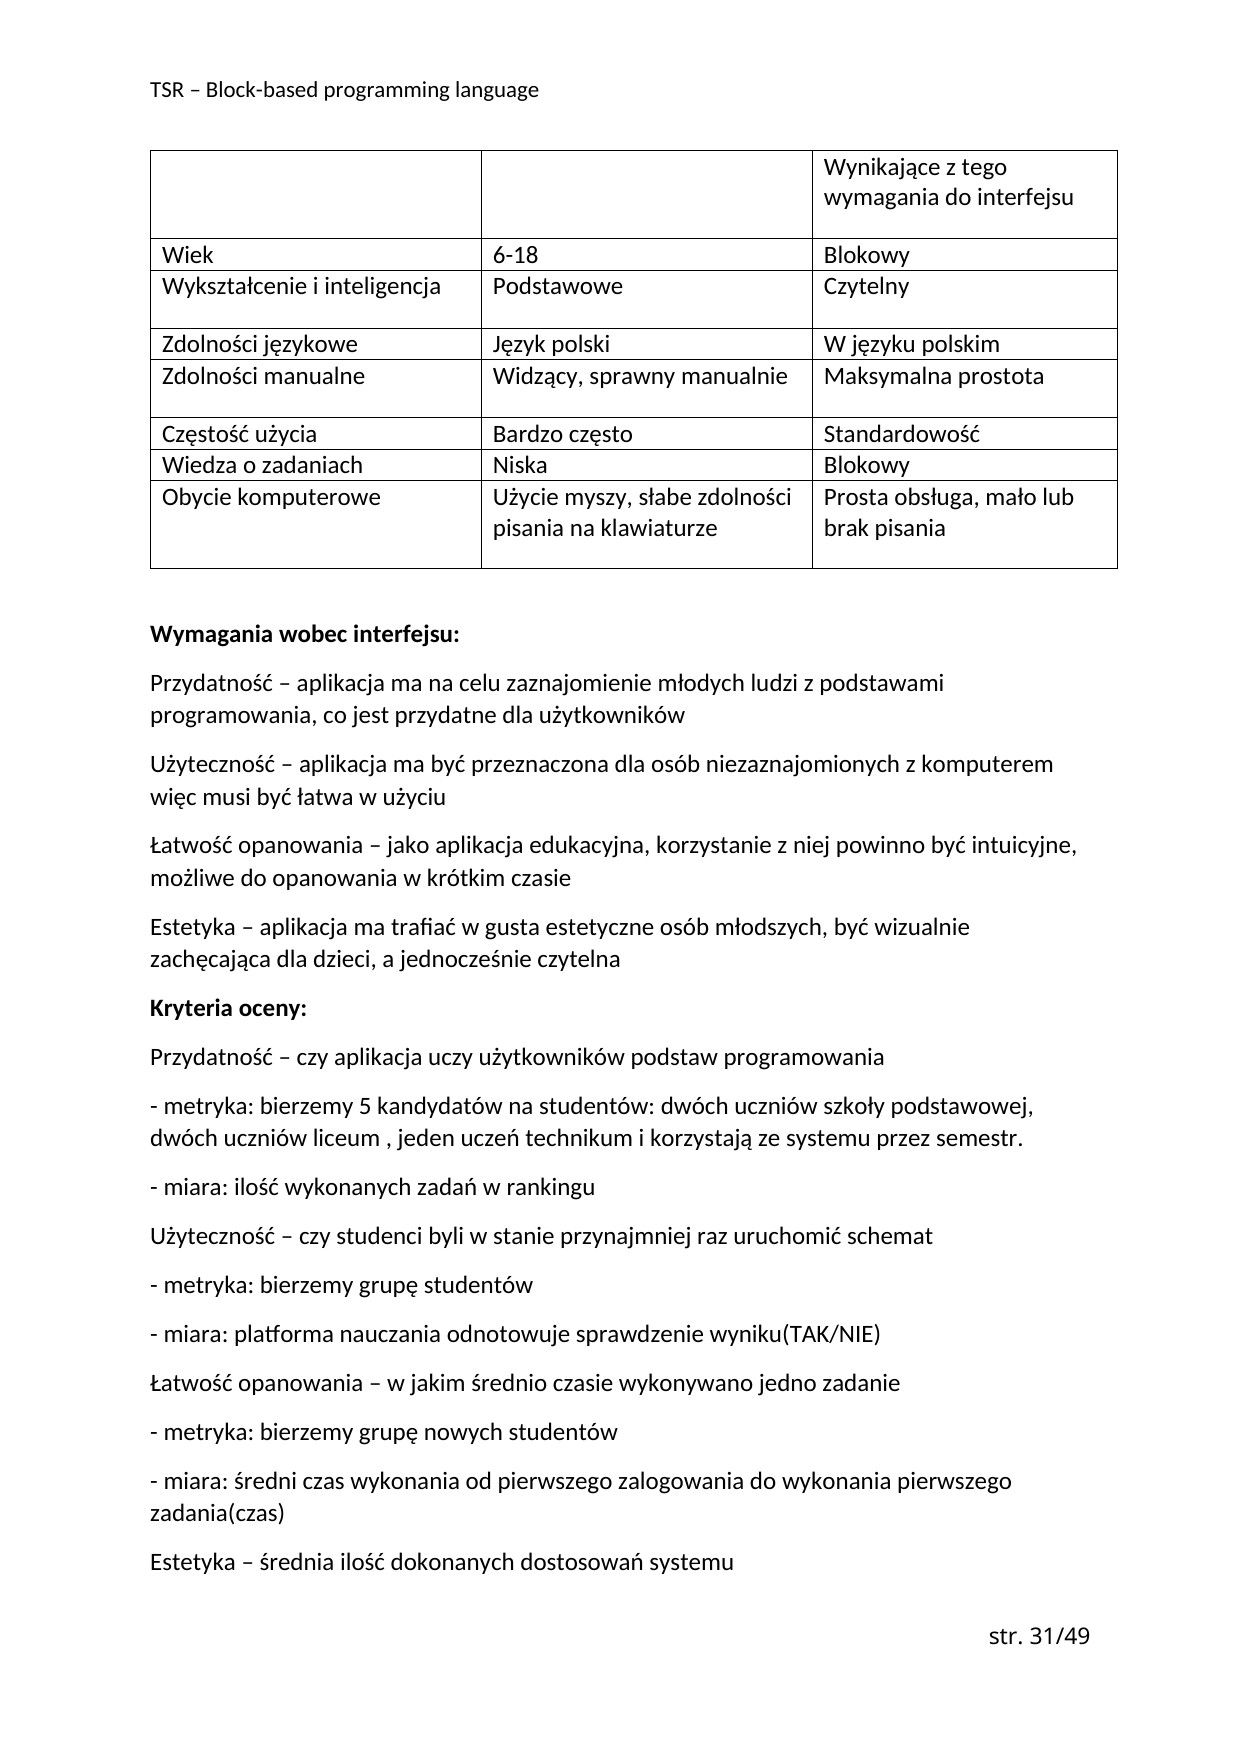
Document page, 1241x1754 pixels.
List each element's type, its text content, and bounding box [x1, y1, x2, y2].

text - miara: ilość wykonanych zadań w rankingu [150, 1171, 1090, 1202]
table_cell Widzący, sprawny manualnie [482, 360, 812, 417]
table_cell Zdolności manualne [151, 360, 481, 417]
table_cell Blokowy [813, 450, 1117, 480]
table_cell Wiek [151, 239, 481, 269]
text Przydatność – czy aplikacja uczy użytkowników podstaw programowania [150, 1041, 1090, 1072]
table_cell Maksymalna prostota [813, 360, 1117, 417]
text Łatwość opanowania – w jakim średnio czasie wykonywano jedno zadanie [150, 1367, 1090, 1398]
text - metryka: bierzemy grupę studentów [150, 1269, 1090, 1300]
text Wymagania wobec interfejsu: [150, 618, 1090, 649]
text Estetyka – średnia ilość dokonanych dostosowań systemu [150, 1546, 1090, 1577]
table_cell 6-18 [482, 239, 812, 269]
text - miara: średni czas wykonania od pierwszego zalogowania do wykonania pierwszego zadania(czas) [150, 1465, 1090, 1528]
table_cell Obycie komputerowe [151, 481, 481, 568]
table_cell Czytelny [813, 271, 1117, 327]
table_cell Użycie myszy, słabe zdolności pisania na klawiaturze [482, 481, 812, 568]
table_cell Bardzo często [482, 418, 812, 449]
text - miara: platforma nauczania odnotowuje sprawdzenie wyniku(TAK/NIE) [150, 1318, 1090, 1349]
text Łatwość opanowania – jako aplikacja edukacyjna, korzystanie z niej powinno być intuicyjne, możliwe do opanowania w krótkim czasie [150, 829, 1090, 892]
table_cell Zdolności językowe [151, 329, 481, 359]
table_cell Wiedza o zadaniach [151, 450, 481, 480]
text Użyteczność – czy studenci byli w stanie przynajmniej raz uruchomić schemat [150, 1220, 1090, 1251]
table_cell Język polski [482, 329, 812, 359]
table_cell Standardowość [813, 418, 1117, 449]
table_cell Częstość użycia [151, 418, 481, 449]
table_cell Wykształcenie i inteligencja [151, 271, 481, 327]
text Przydatność – aplikacja ma na celu zaznajomienie młodych ludzi z podstawami programowania, co jest przydatne dla użytkowników [150, 667, 1090, 730]
text Użyteczność – aplikacja ma być przeznaczona dla osób niezaznajomionych z komputerem więc musi być łatwa w użyciu [150, 748, 1090, 811]
text - metryka: bierzemy 5 kandydatów na studentów: dwóch uczniów szkoły podstawowej, dwóch uczniów liceum , jeden uczeń technikum i korzystają ze systemu przez semestr. [150, 1090, 1090, 1153]
table_cell Prosta obsługa, mało lub brak pisania [813, 481, 1117, 568]
table_cell Niska [482, 450, 812, 480]
text Estetyka – aplikacja ma trafiać w gusta estetyczne osób młodszych, być wizualnie zachęcająca dla dzieci, a jednocześnie czytelna [150, 911, 1090, 974]
table_header Wynikające z tego wymagania do interfejsu [813, 151, 1117, 238]
table_cell Blokowy [813, 239, 1117, 269]
text - metryka: bierzemy grupę nowych studentów [150, 1416, 1090, 1447]
table_header [482, 151, 812, 238]
table_cell Podstawowe [482, 271, 812, 327]
table_cell W języku polskim [813, 329, 1117, 359]
table_header [151, 151, 481, 238]
text Kryteria oceny: [150, 992, 1090, 1023]
